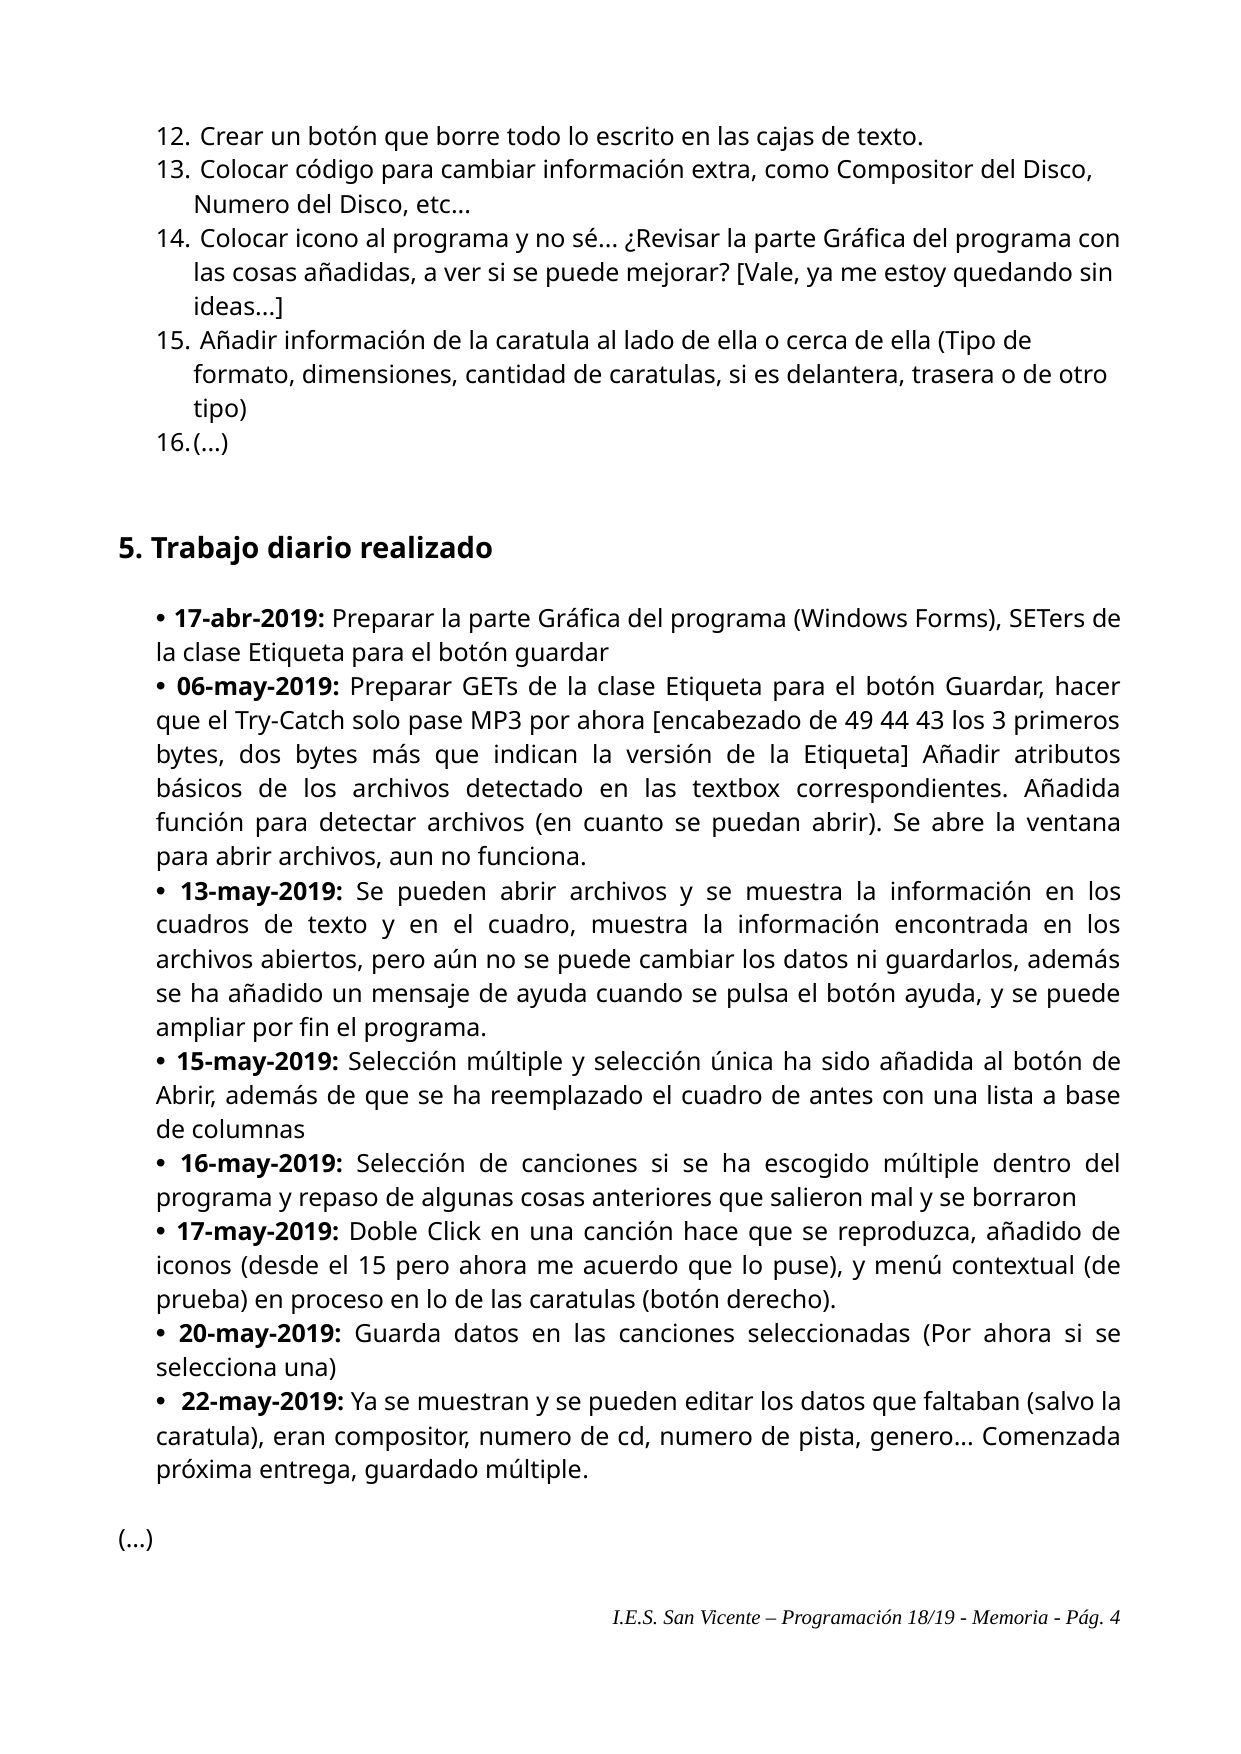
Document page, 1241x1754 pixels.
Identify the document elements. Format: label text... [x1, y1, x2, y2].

text • 13-may-2019: Se pueden abrir archivos y se muestra la información en los cuadros de texto y en el cuadro, muestra la información encontrada en los archivos abiertos, pero aún no se puede cambiar los datos ni guardarlos, además se ha añadido un mensaje de ayuda cuando se pulsa el botón ayuda, y se puede ampliar por fin el programa. [156, 873, 1122, 1043]
list Crear un botón que borre todo lo escrito en las cajas de texto. [156, 118, 1122, 152]
subtitle 5. Trabajo diario realizado [118, 527, 1122, 567]
text • 15-may-2019: Selección múltiple y selección única ha sido añadida al botón de Abrir, además de que se ha reemplazado el cuadro de antes con una lista a base de columnas [156, 1043, 1122, 1146]
list Colocar código para cambiar información extra, como Compositor del Disco, Numero del Disco, etc... [156, 152, 1122, 220]
text • 06-may-2019: Preparar GETs de la clase Etiqueta para el botón Guardar, hacer que el Try-Catch solo pase MP3 por ahora [encabezado de 49 44 43 los 3 primeros bytes, dos bytes más que indican la versión de la Etiqueta] Añadir atributos básicos de los archivos detectado en las textbox correspondientes. Añadida función para detectar archivos (en cuanto se puedan abrir). Se abre la ventana para abrir archivos, aun no funciona. [156, 669, 1122, 873]
list Añadir información de la caratula al lado de ella o cerca de ella (Tipo de formato, dimensiones, cantidad de caratulas, si es delantera, trasera o de otro tipo) [156, 322, 1122, 425]
list (...) [156, 425, 1122, 459]
text (…) [118, 1520, 1122, 1554]
text • 16-may-2019: Selección de canciones si se ha escogido múltiple dentro del programa y repaso de algunas cosas anteriores que salieron mal y se borraron [156, 1146, 1122, 1214]
text • 20-may-2019: Guarda datos en las canciones seleccionadas (Por ahora si se selecciona una) [156, 1316, 1122, 1384]
text • 17-may-2019: Doble Click en una canción hace que se reproduzca, añadido de iconos (desde el 15 pero ahora me acuerdo que lo puse), y menú contextual (de prueba) en proceso en lo de las caratulas (botón derecho). [156, 1214, 1122, 1316]
text • 17-abr-2019: Preparar la parte Gráfica del programa (Windows Forms), SETers de la clase Etiqueta para el botón guardar [156, 601, 1122, 669]
text • 22-may-2019: Ya se muestran y se pueden editar los datos que faltaban (salvo la caratula), eran compositor, numero de cd, numero de pista, genero... Comenzada próxima entrega, guardado múltiple. [156, 1384, 1122, 1486]
list Colocar icono al programa y no sé... ¿Revisar la parte Gráfica del programa con las cosas añadidas, a ver si se puede mejorar? [Vale, ya me estoy quedando sin ideas...] [156, 220, 1122, 322]
